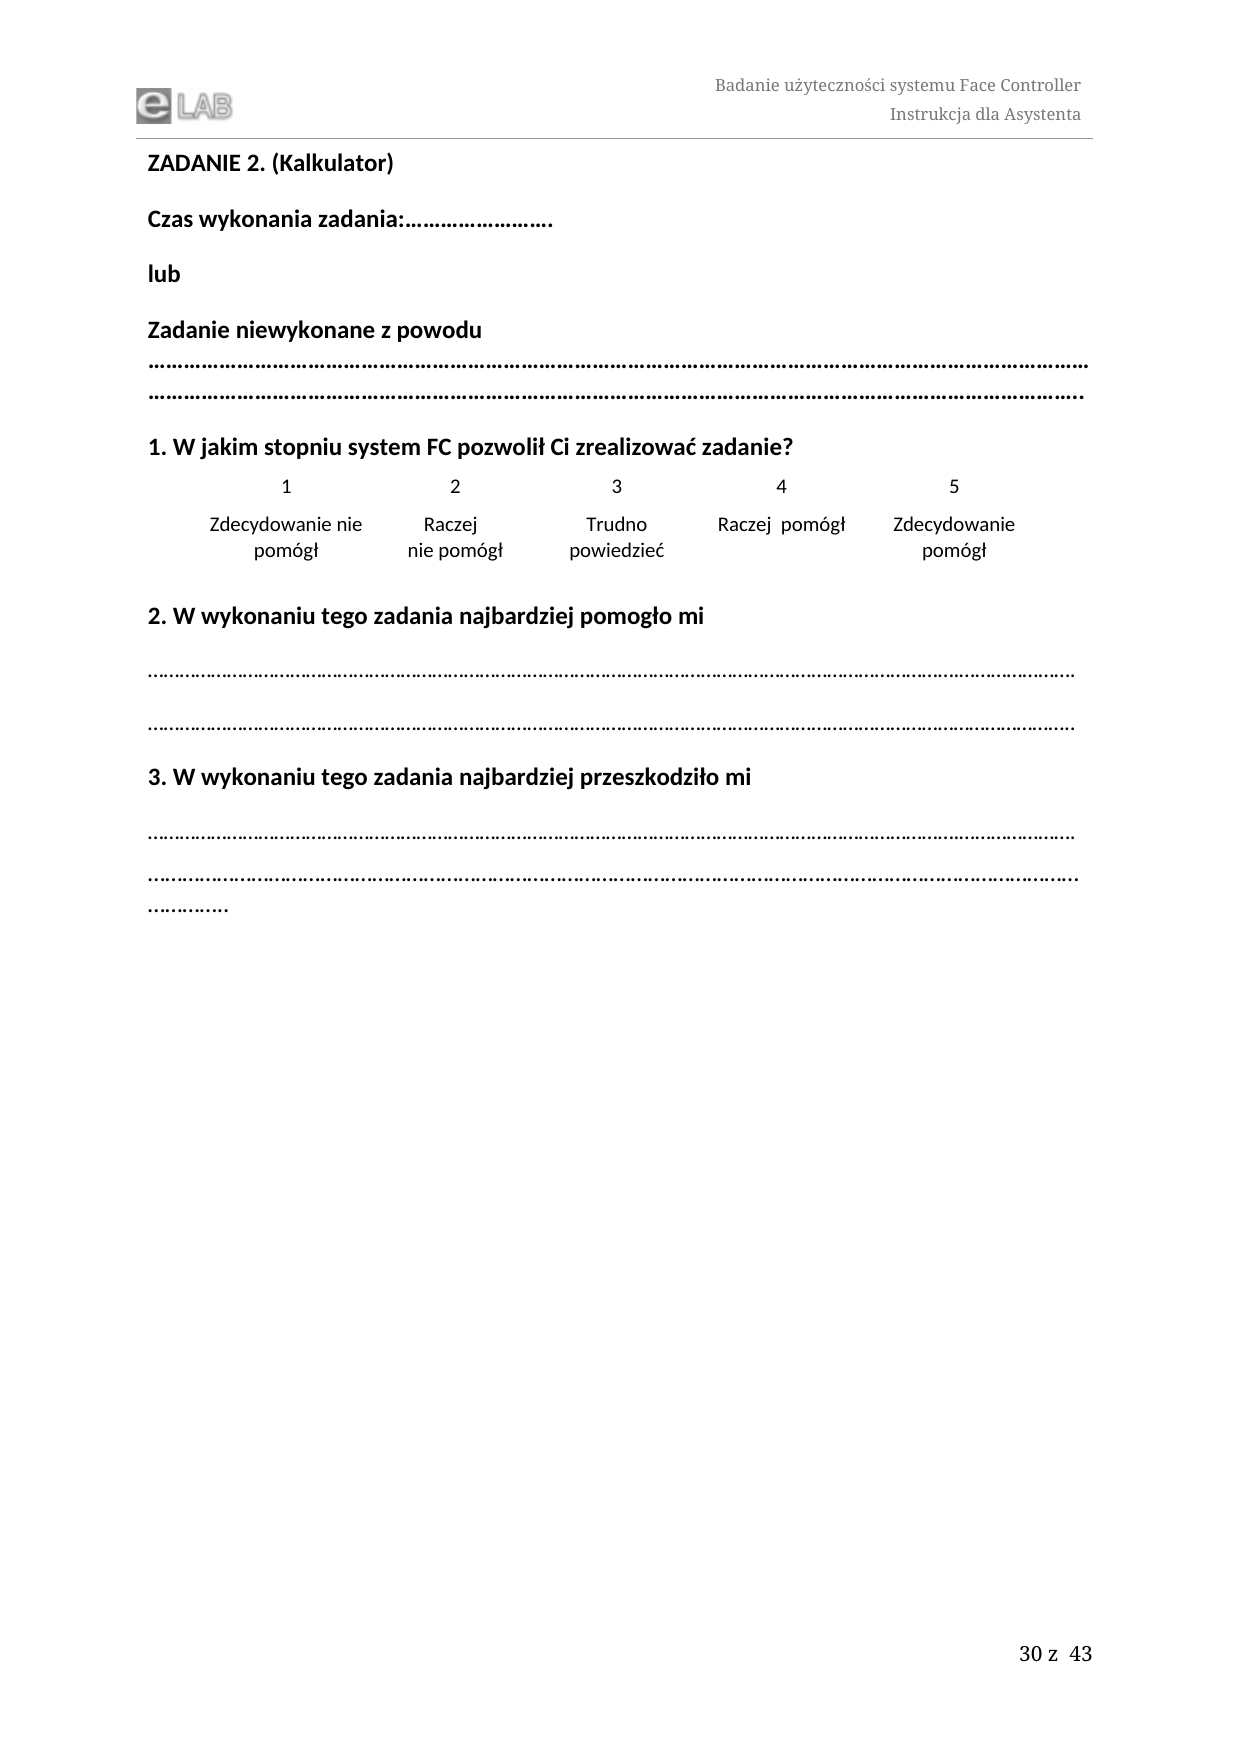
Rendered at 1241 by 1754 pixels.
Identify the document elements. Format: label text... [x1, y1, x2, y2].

list ………………………………………………………………………………………………………………………………………………………….. [148, 708, 1093, 737]
table_cell Raczej pomógł [703, 512, 861, 575]
text ZADANIE 2. (Kalkulator) [148, 148, 1093, 178]
table_header 4 [703, 474, 861, 512]
text 1. W jakim stopniu system FC pozwolił Ci zrealizować zadanie? [148, 431, 1093, 461]
text Zadanie niewykonane z powodu ……………………………………………………………………………………………………………………………………………………………………………………………………………………………………………………………………………………….. [148, 314, 1093, 406]
table_header 3 [531, 474, 702, 512]
table_header 2 [380, 474, 531, 512]
table_header 5 [861, 474, 1048, 512]
table_cell Raczej nie pomógł [380, 512, 531, 575]
text lub [148, 259, 1093, 289]
list ……………………………………………………………………………………………………………………………………….…………………. [148, 656, 1093, 683]
text Czas wykonania zadania:……………………. [148, 203, 1093, 234]
table_header 1 [193, 474, 379, 512]
table_cell Zdecydowanie pomógł [861, 512, 1048, 575]
text 3. W wykonaniu tego zadania najbardziej przeszkodziło mi [148, 762, 1093, 792]
table_cell Trudno powiedzieć [531, 512, 702, 575]
text ………………………………………………………………………………………………………………………………………………………….. [148, 858, 1093, 919]
list ……………………………………………………………………………………………………………………………………….…………………. [148, 817, 1093, 845]
text 2. W wykonaniu tego zadania najbardziej pomogło mi [148, 600, 1093, 631]
table_cell Zdecydowanie nie pomógł [193, 512, 379, 575]
